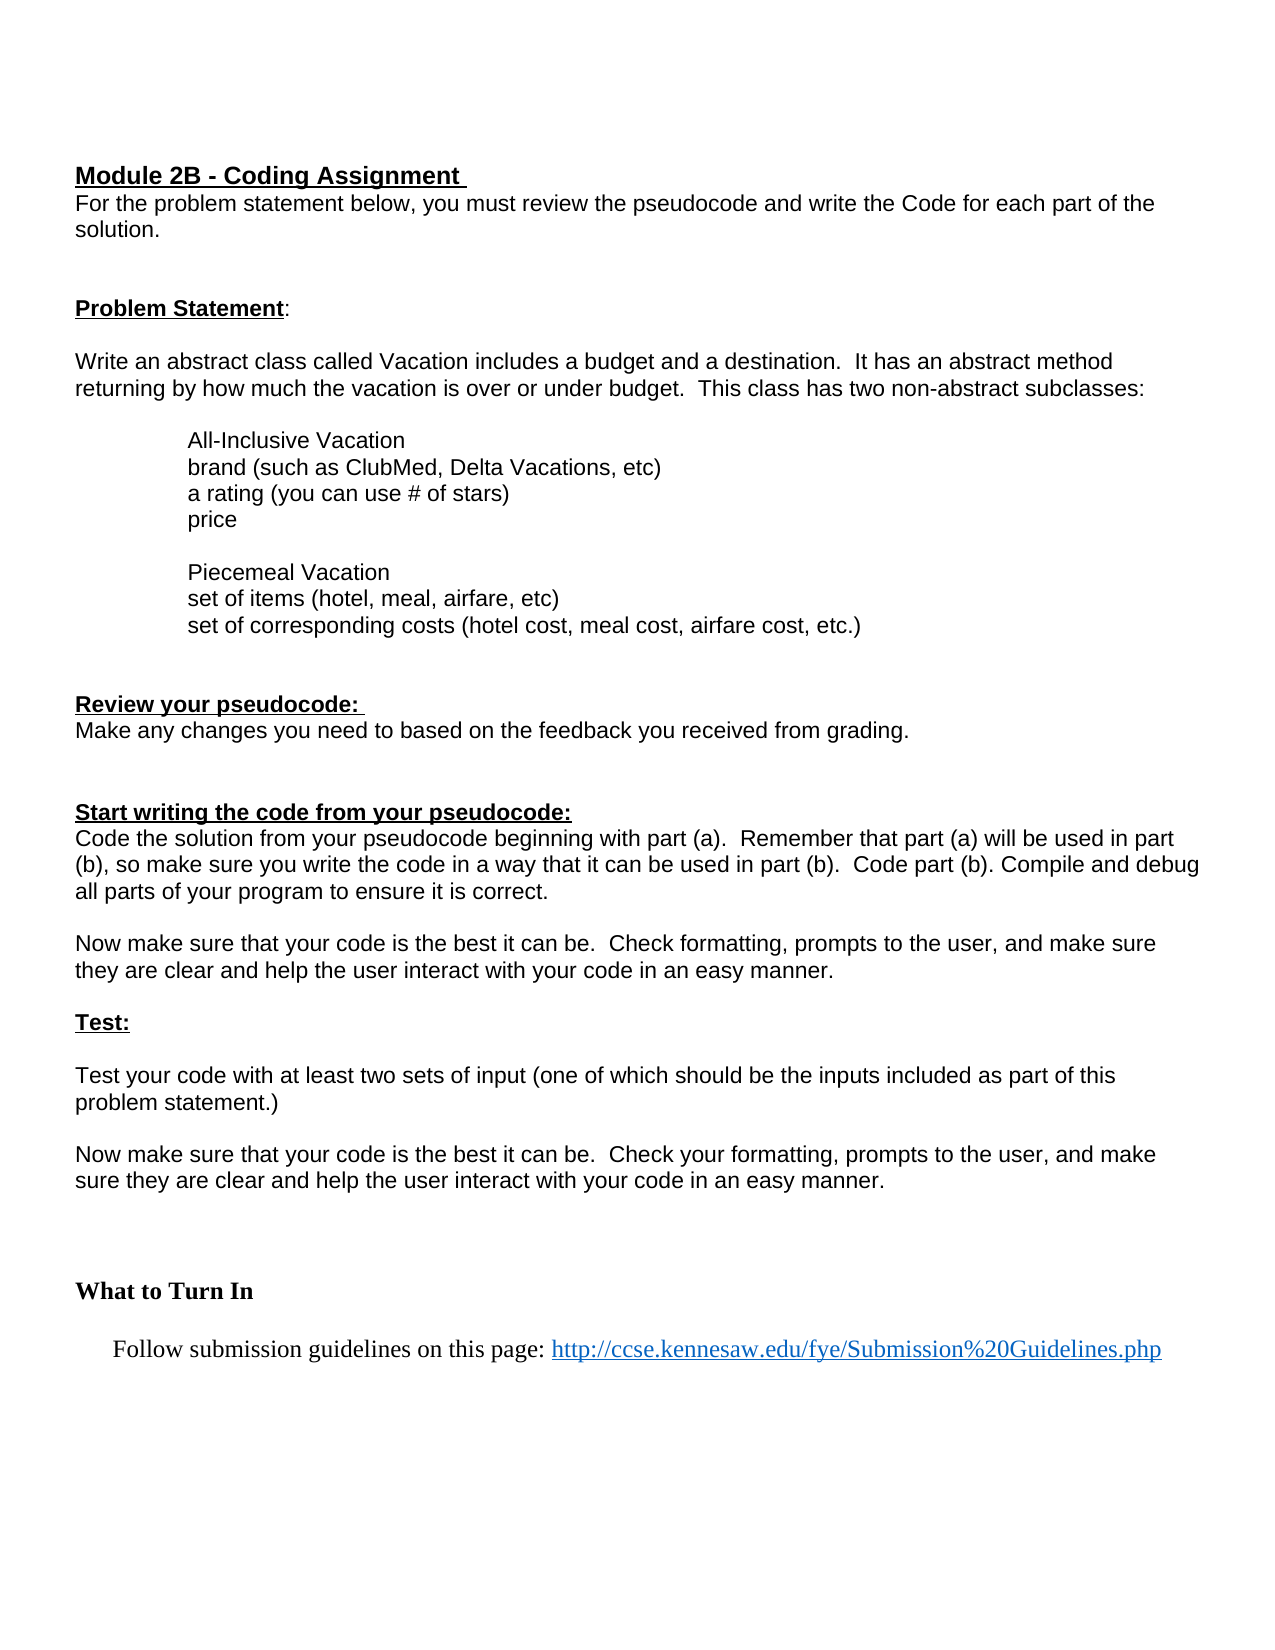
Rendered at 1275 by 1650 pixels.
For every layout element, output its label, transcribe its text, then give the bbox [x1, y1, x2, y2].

list set of items (hotel, meal, airfare, etc) [187, 585, 1200, 612]
text Problem Statement: [75, 295, 1200, 322]
text Test your code with at least two sets of input (one of which should be the inputs included as part of this problem statement.) [75, 1062, 1200, 1115]
text Start writing the code from your pseudocode: [75, 798, 1200, 825]
text Follow submission guidelines on this page: http://ccse.kennesaw.edu/fye/Submission%20Guidelines.php [112, 1334, 1200, 1362]
text Module 2B - Coding Assignment [75, 161, 1200, 190]
text Code the solution from your pseudocode beginning with part (a). Remember that part (a) will be used in part (b), so make sure you write the code in a way that it can be used in part (b). Code part (b). Compile and debug all parts of your program to ensure it is correct. [75, 825, 1200, 904]
text Review your pseudocode: [75, 691, 1200, 717]
text Now make sure that your code is the best it can be. Check your formatting, prompts to the user, and make sure they are clear and help the user interact with your code in an easy manner. [75, 1141, 1200, 1194]
text Test: [75, 1009, 1200, 1036]
text What to Turn In [75, 1276, 1200, 1304]
text Make any changes you need to based on the feedback you received from grading. [75, 717, 1200, 743]
list price [187, 506, 1200, 533]
list brand (such as ClubMed, Delta Vacations, etc) [187, 453, 1200, 480]
list set of corresponding costs (hotel cost, meal cost, airfare cost, etc.) [187, 612, 1200, 638]
text Write an abstract class called Vacation includes a budget and a destination. It has an abstract method returning by how much the vacation is over or under budget. This class has two non-abstract subclasses: [75, 348, 1200, 401]
text Now make sure that your code is the best it can be. Check formatting, prompts to the user, and make sure they are clear and help the user interact with your code in an easy manner. [75, 930, 1200, 983]
list Piecemeal Vacation [187, 559, 1200, 585]
list a rating (you can use # of stars) [187, 480, 1200, 506]
text For the problem statement below, you must review the pseudocode and write the Code for each part of the solution. [75, 190, 1200, 243]
list All-Inclusive Vacation [187, 427, 1200, 453]
